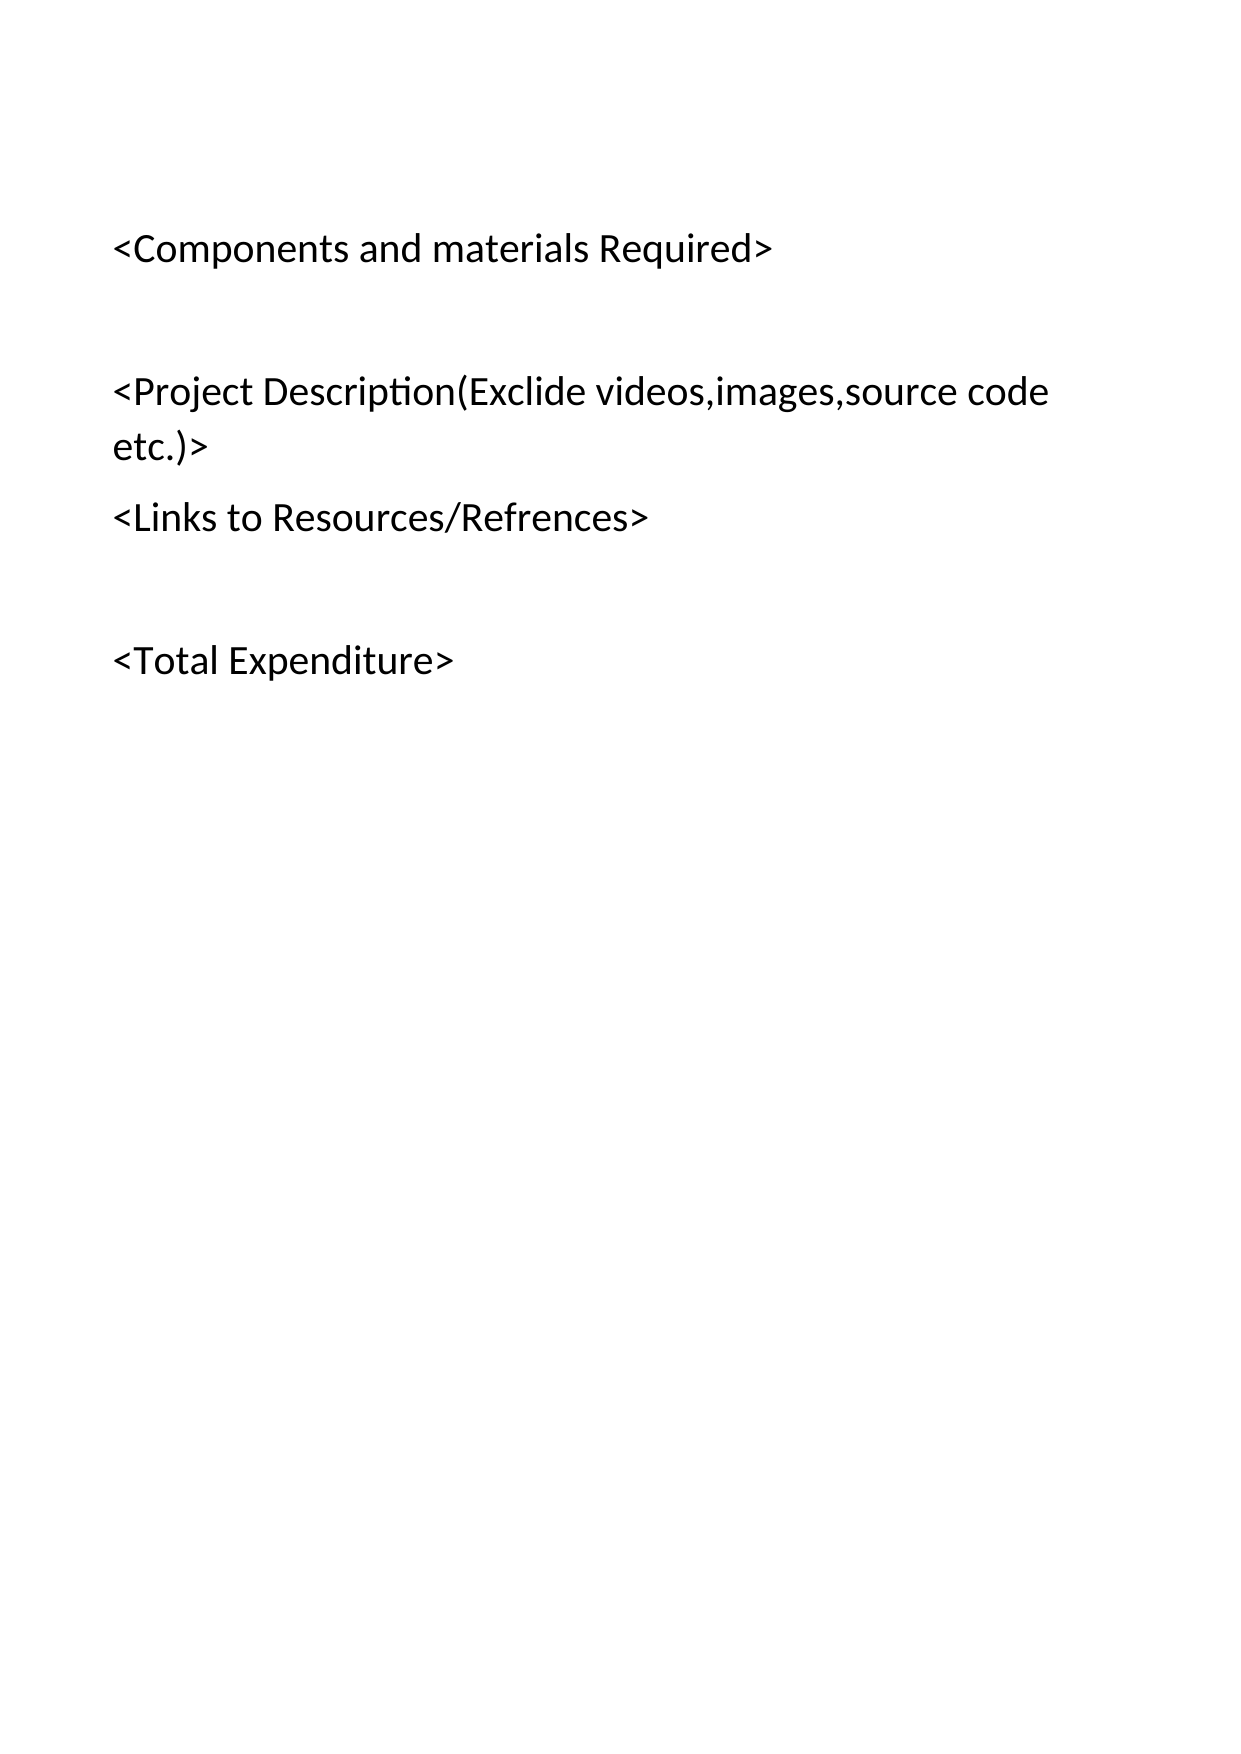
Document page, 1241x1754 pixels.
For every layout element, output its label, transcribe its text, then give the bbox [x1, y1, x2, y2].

text <Total Expenditure> [112, 634, 1128, 685]
text <Project Description(Exclide videos,images,source code etc.)> [112, 365, 1128, 470]
text <Links to Resources/Refrences> [112, 491, 1128, 542]
text <Components and materials Required> [112, 222, 1128, 272]
